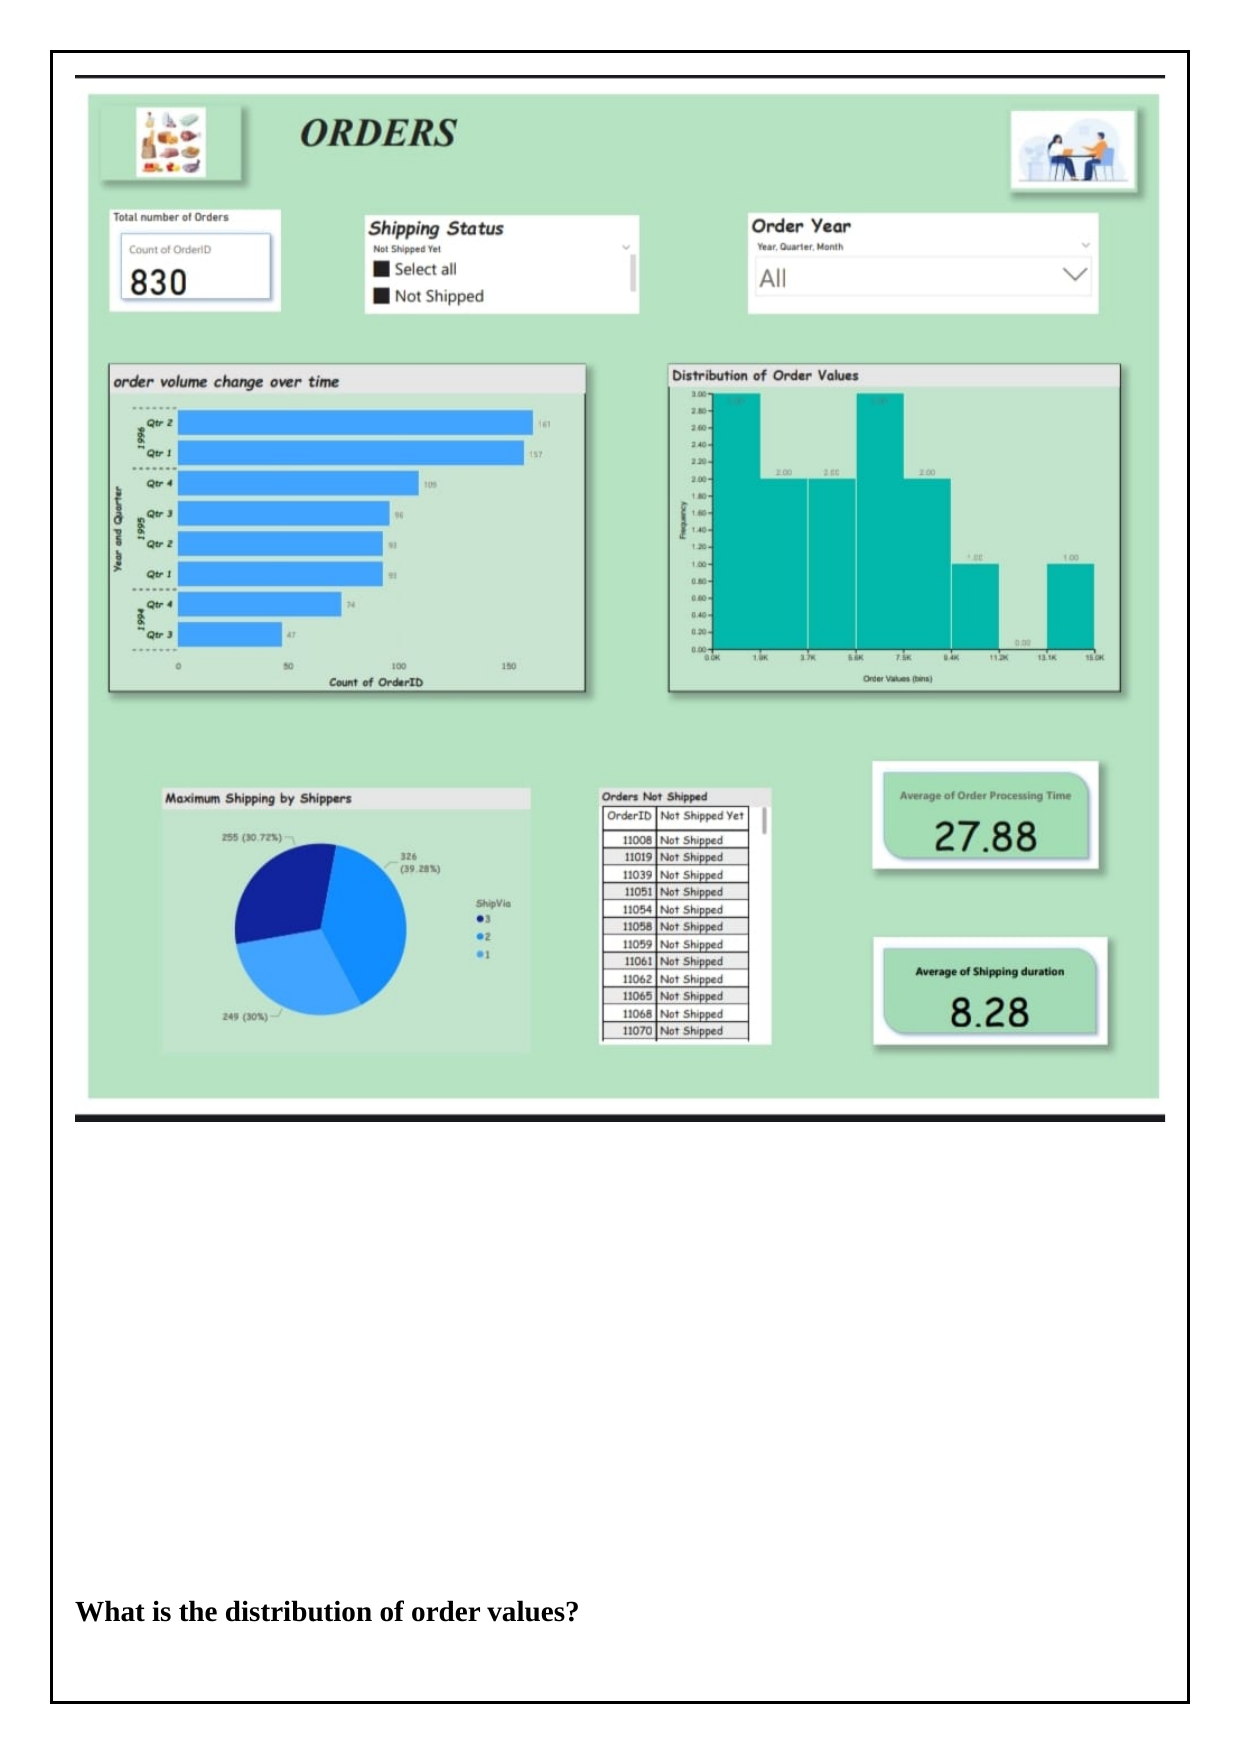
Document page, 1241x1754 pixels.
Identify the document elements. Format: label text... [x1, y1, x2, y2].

text What is the distribution of order values? [75, 1594, 1165, 1628]
picture [75, 75, 1166, 1122]
